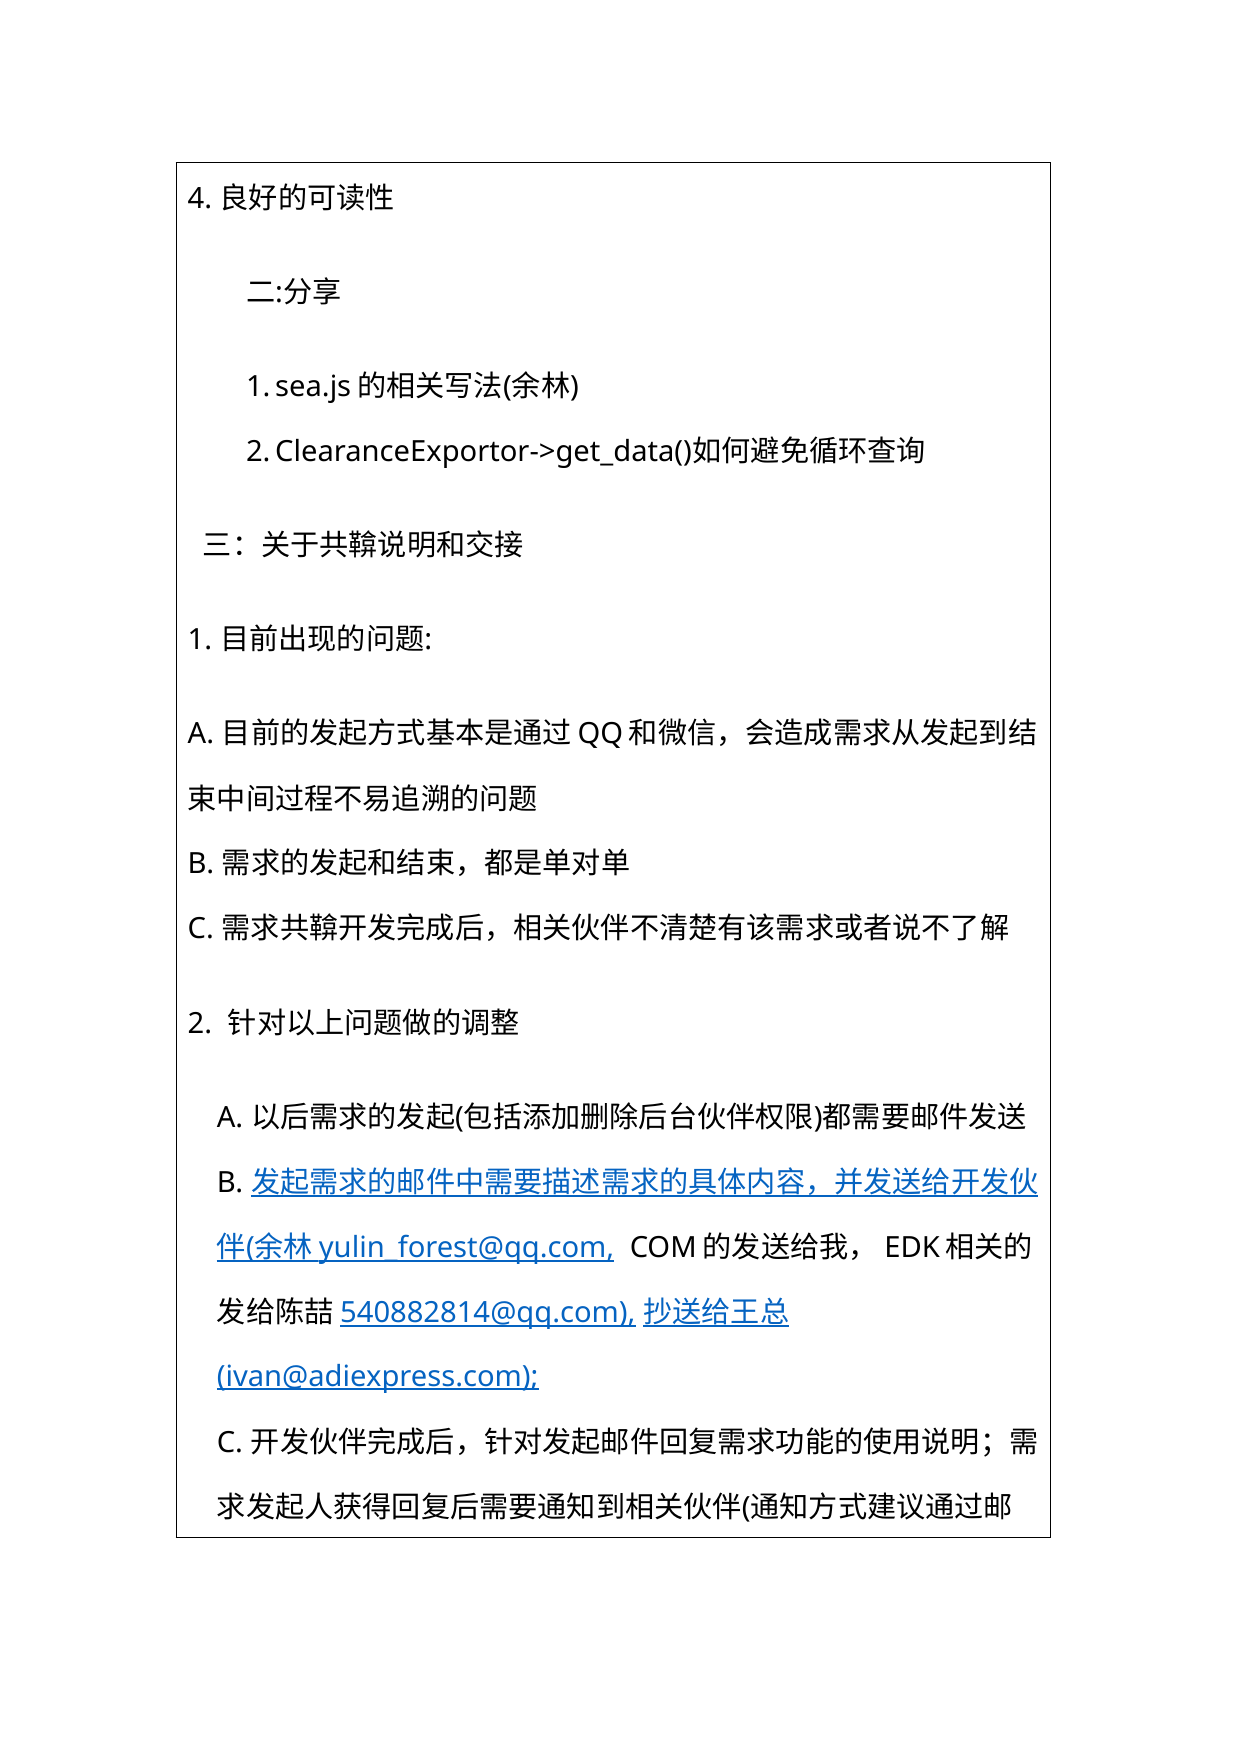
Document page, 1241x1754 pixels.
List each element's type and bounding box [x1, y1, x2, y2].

table_cell [177, 163, 1050, 1537]
